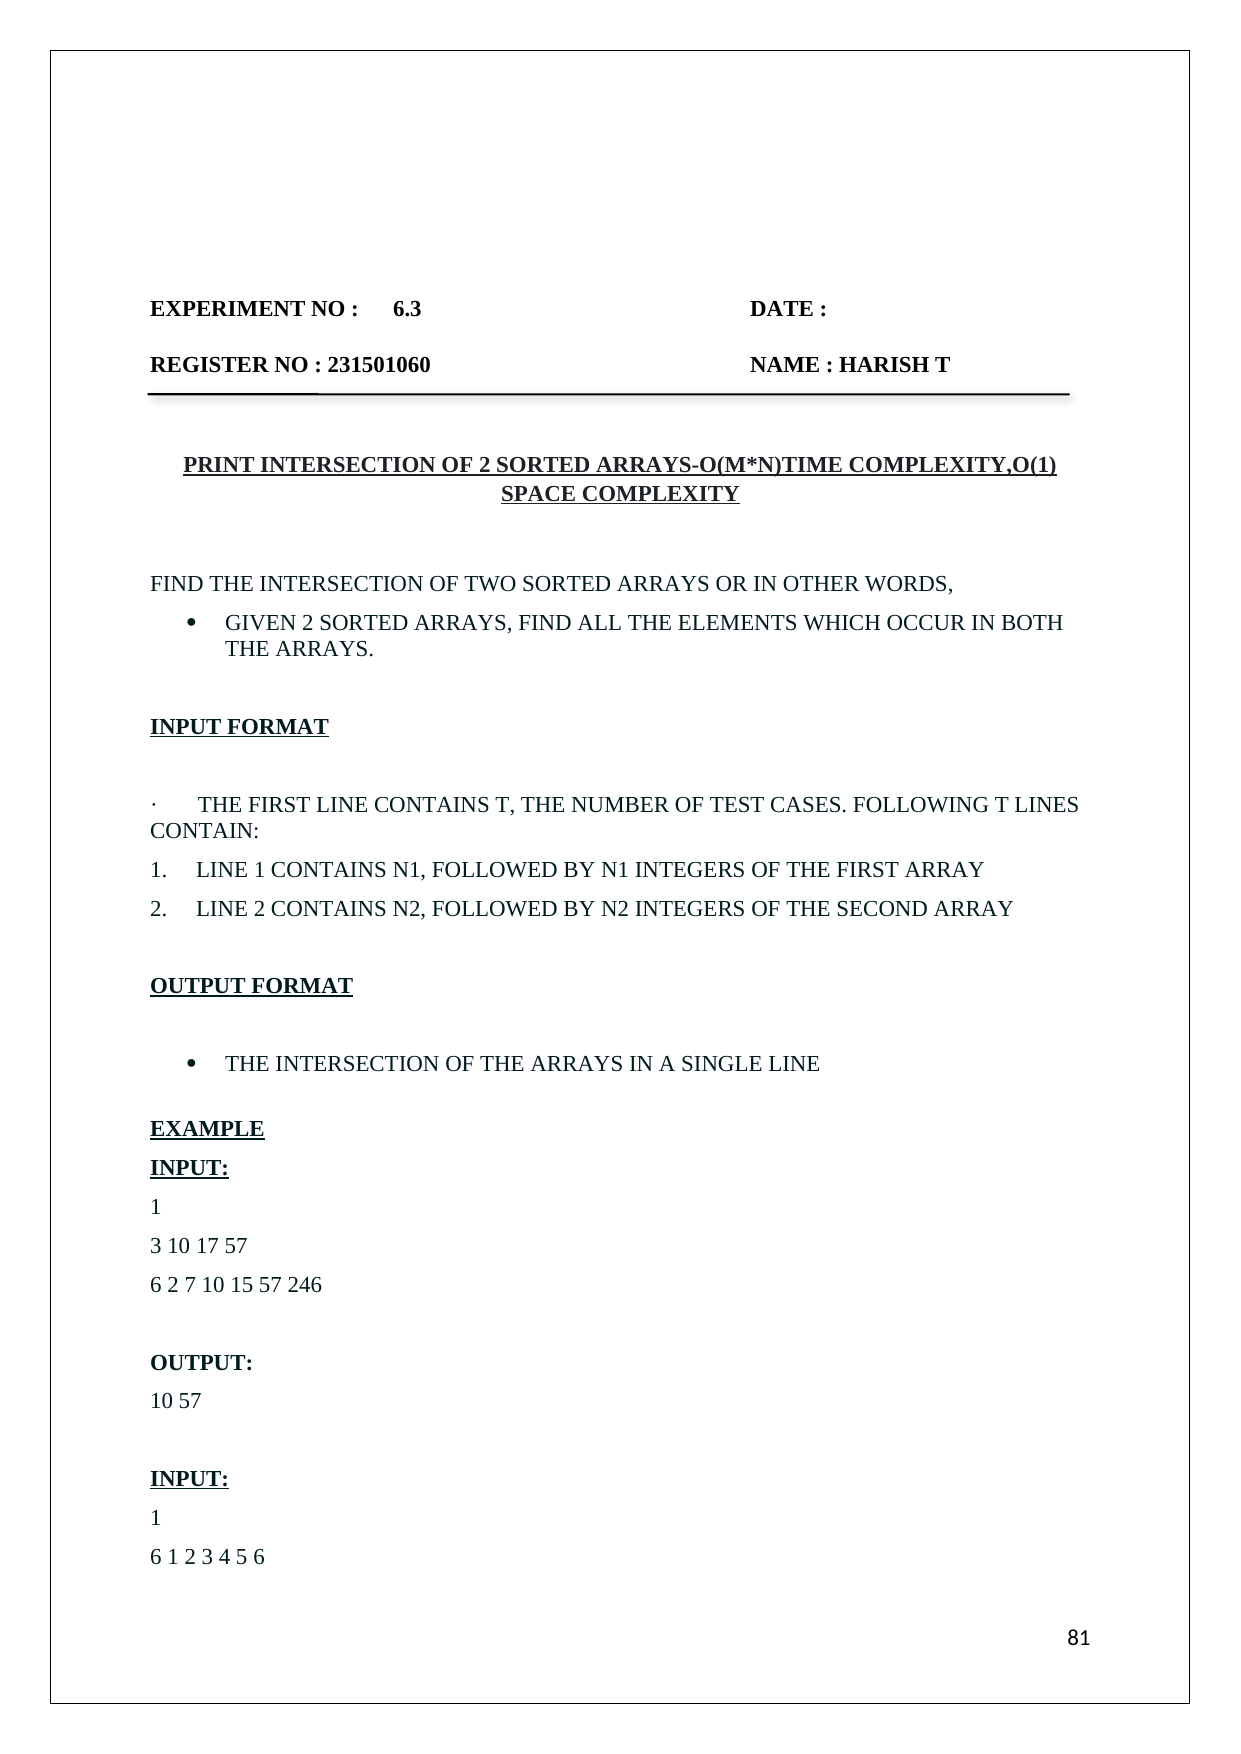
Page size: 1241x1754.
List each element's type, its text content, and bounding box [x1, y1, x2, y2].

text 1 [150, 1504, 1090, 1530]
text FIND THE INTERSECTION OF TWO SORTED ARRAYS OR IN OTHER WORDS, [150, 570, 1090, 597]
text OUTPUT: [150, 1349, 1090, 1375]
text PRINT INTERSECTION OF 2 SORTED ARRAYS-O(M*N)TIME COMPLEXITY,O(1) SPACE COMPLEXITY [150, 452, 1090, 506]
text 3 10 17 57 [150, 1232, 1090, 1258]
text 6 1 2 3 4 5 6 [150, 1543, 1090, 1569]
text INPUT: [150, 1154, 1090, 1181]
list THE INTERSECTION OF THE ARRAYS IN A SINGLE LINE [187, 1050, 1090, 1077]
text · THE FIRST LINE CONTAINS T, THE NUMBER OF TEST CASES. FOLLOWING T LINES CONTAIN: [150, 791, 1090, 843]
list GIVEN 2 SORTED ARRAYS, FIND ALL THE ELEMENTS WHICH OCCUR IN BOTH THE ARRAYS. [187, 609, 1090, 662]
text 6 2 7 10 15 57 246 [150, 1271, 1090, 1297]
text 10 57 [150, 1387, 1090, 1414]
text 1 [150, 1193, 1090, 1219]
text INPUT: [150, 1465, 1090, 1492]
text EXAMPLE [150, 1116, 1090, 1142]
text REGISTER NO : 231501060 NAME : HARISH T [150, 351, 1090, 377]
text OUTPUT FORMAT [150, 973, 1090, 999]
text INPUT FORMAT [150, 713, 1090, 739]
text EXPERIMENT NO : 6.3 DATE : [150, 295, 1090, 322]
text 1. LINE 1 CONTAINS N1, FOLLOWED BY N1 INTEGERS OF THE FIRST ARRAY [150, 856, 1090, 882]
text 2. LINE 2 CONTAINS N2, FOLLOWED BY N2 INTEGERS OF THE SECOND ARRAY [150, 895, 1090, 921]
